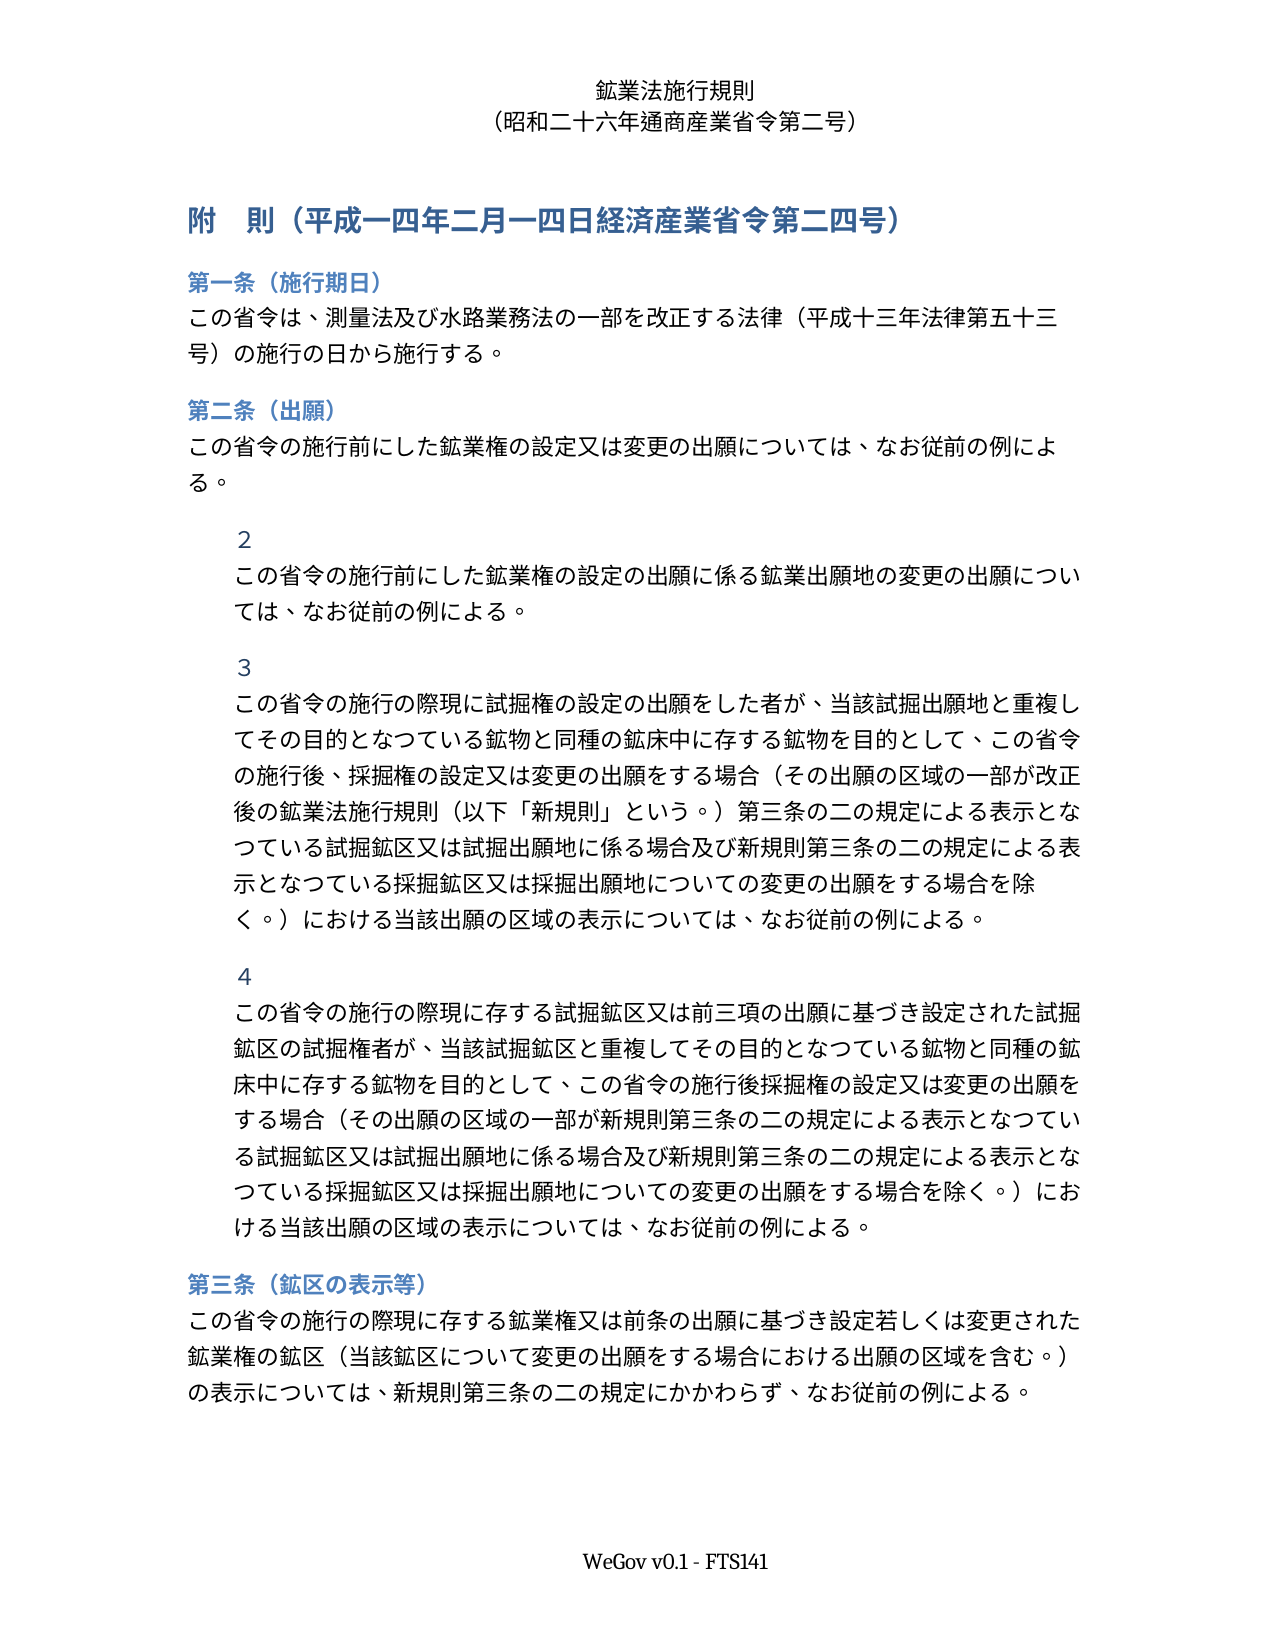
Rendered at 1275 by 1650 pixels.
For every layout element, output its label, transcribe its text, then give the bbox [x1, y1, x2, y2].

subtitle ３ [233, 652, 1087, 684]
text この省令は、測量法及び水路業務法の一部を改正する法律（平成十三年法律第五十三号）の施行の日から施行する。 [187, 302, 1087, 369]
subtitle 第一条（施行期日） [187, 266, 1087, 298]
subtitle ４ [233, 961, 1087, 992]
text この省令の施行の際現に存する試掘鉱区又は前三項の出願に基づき設定された試掘鉱区の試掘権者が、当該試掘鉱区と重複してその目的となつている鉱物と同種の鉱床中に存する鉱物を目的として、この省令の施行後採掘権の設定又は変更の出願をする場合（その出願の区域の一部が新規則第三条の二の規定による表示となつている試掘鉱区又は試掘出願地に係る場合及び新規則第三条の二の規定による表示となつている採掘鉱区又は採掘出願地についての変更の出願をする場合を除く。）における当該出願の区域の表示については、なお従前の例による。 [233, 997, 1087, 1243]
subtitle 附 則（平成一四年二月一四日経済産業省令第二四号） [187, 200, 1087, 240]
text この省令の施行前にした鉱業権の設定の出願に係る鉱業出願地の変更の出願については、なお従前の例による。 [233, 560, 1087, 627]
subtitle 第三条（鉱区の表示等） [187, 1269, 1087, 1300]
text この省令の施行前にした鉱業権の設定又は変更の出願については、なお従前の例による。 [187, 431, 1087, 498]
subtitle ２ [233, 524, 1087, 555]
subtitle 第二条（出願） [187, 395, 1087, 426]
text この省令の施行の際現に存する鉱業権又は前条の出願に基づき設定若しくは変更された鉱業権の鉱区（当該鉱区について変更の出願をする場合における出願の区域を含む。）の表示については、新規則第三条の二の規定にかかわらず、なお従前の例による。 [187, 1305, 1087, 1408]
text この省令の施行の際現に試掘権の設定の出願をした者が、当該試掘出願地と重複してその目的となつている鉱物と同種の鉱床中に存する鉱物を目的として、この省令の施行後、採掘権の設定又は変更の出願をする場合（その出願の区域の一部が改正後の鉱業法施行規則（以下「新規則」という。）第三条の二の規定による表示となつている試掘鉱区又は試掘出願地に係る場合及び新規則第三条の二の規定による表示となつている採掘鉱区又は採掘出願地についての変更の出願をする場合を除く。）における当該出願の区域の表示については、なお従前の例による。 [233, 688, 1087, 935]
